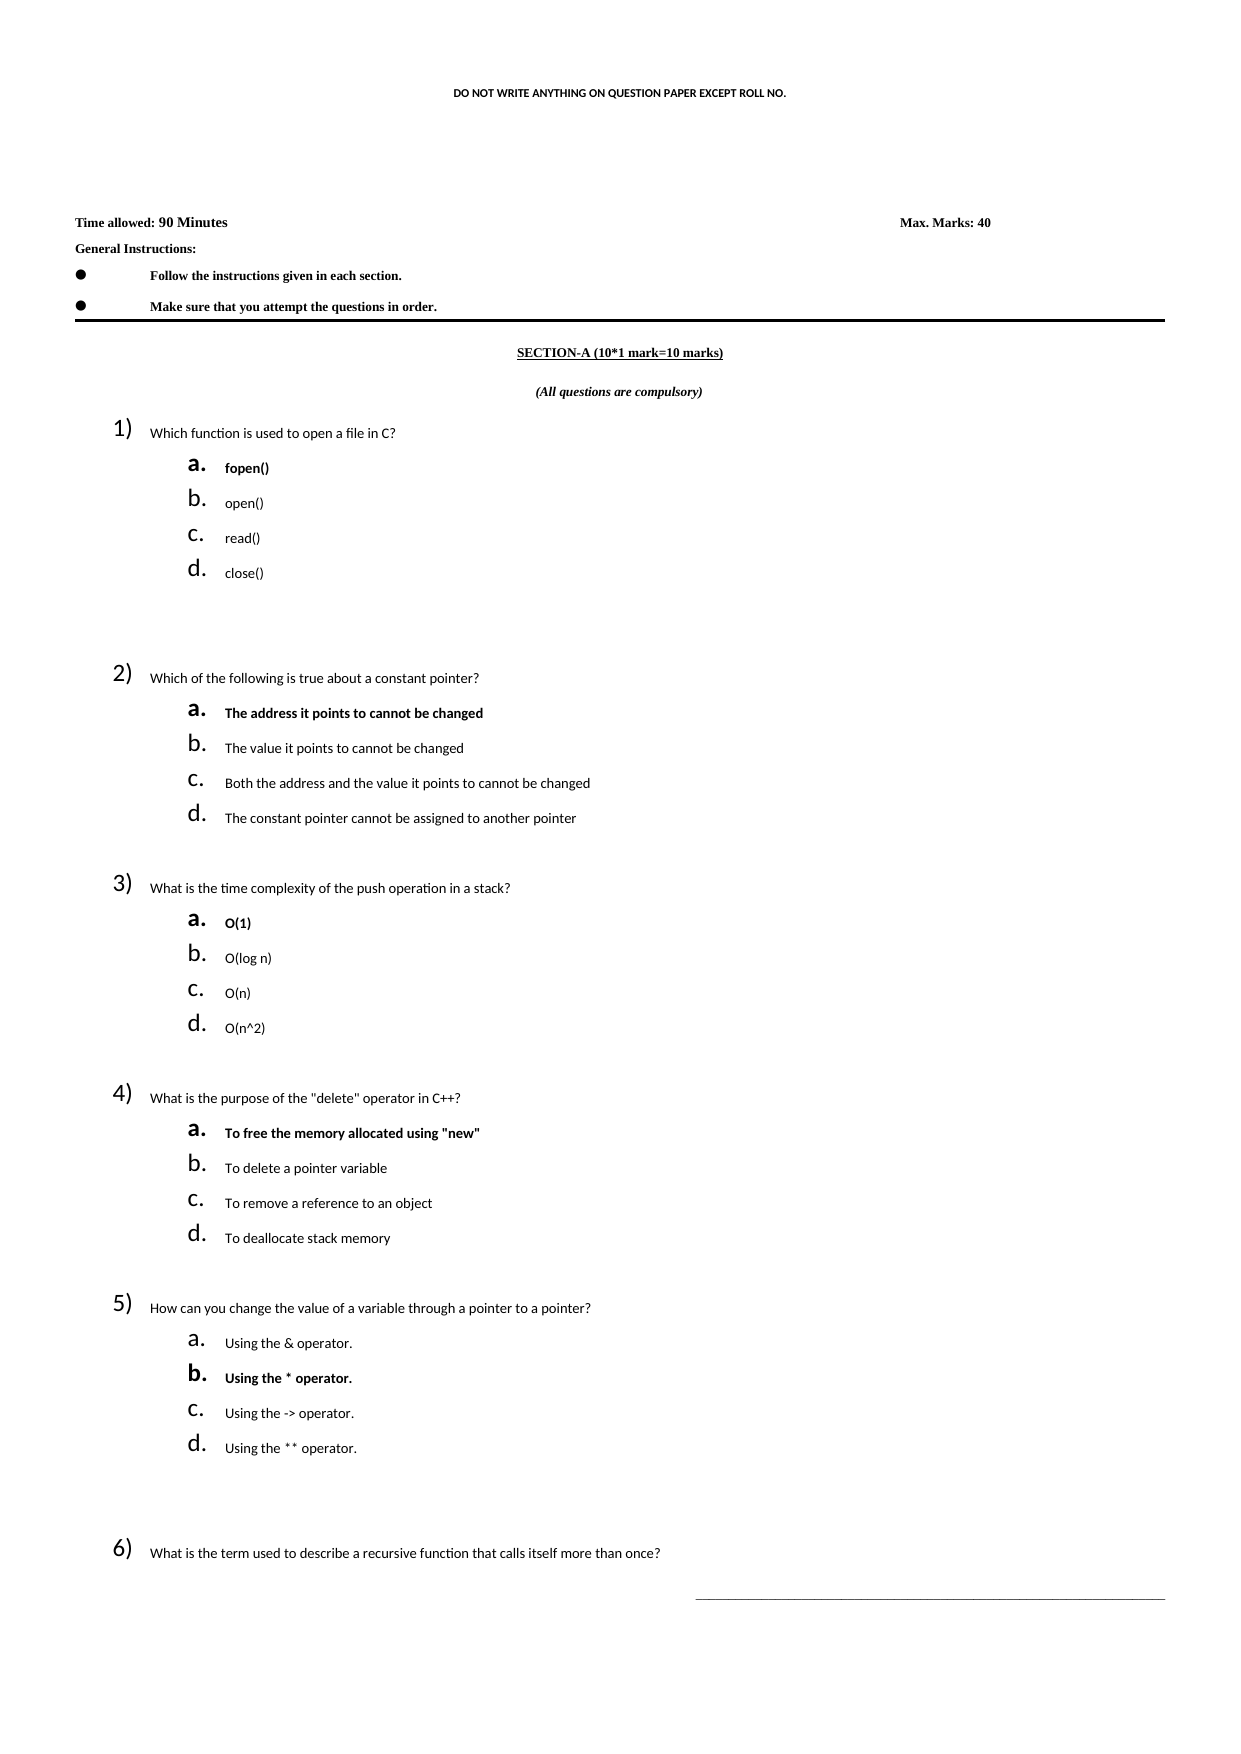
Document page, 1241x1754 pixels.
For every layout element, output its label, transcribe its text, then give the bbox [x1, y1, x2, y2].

list Using the -> operator. [187, 1392, 1165, 1423]
list To free the memory allocated using "new" [187, 1112, 1165, 1143]
list Using the * operator. [187, 1357, 1165, 1388]
list Using the ** operator. [187, 1427, 1165, 1458]
list close() [187, 552, 1165, 583]
text Time allowed: 90 Minutes Max. Marks: 40 [75, 202, 1165, 231]
list Which of the following is true about a constant pointer? [112, 657, 1165, 688]
list To deallocate stack memory [187, 1217, 1165, 1248]
list What is the time complexity of the push operation in a stack? [112, 867, 1165, 898]
list What is the purpose of the "delete" operator in C++? [112, 1077, 1165, 1108]
list The value it points to cannot be changed [187, 727, 1165, 758]
list open() [187, 482, 1165, 513]
text General Instructions: [75, 231, 1165, 257]
list O(n^2) [187, 1007, 1165, 1038]
list Which function is used to open a file in C? [112, 412, 1165, 443]
list Make sure that you attempt the questions in order. [75, 288, 1165, 319]
list fopen() [187, 447, 1165, 478]
list O(n) [187, 972, 1165, 1003]
list What is the term used to describe a recursive function that calls itself more than once? [112, 1532, 1165, 1563]
list How can you change the value of a variable through a pointer to a pointer? [112, 1287, 1165, 1318]
list To remove a reference to an object [187, 1182, 1165, 1213]
list read() [187, 517, 1165, 548]
text (All questions are compulsory) [75, 373, 1165, 399]
list The constant pointer cannot be assigned to another pointer [187, 797, 1165, 828]
list Using the & operator. [187, 1322, 1165, 1353]
list Both the address and the value it points to cannot be changed [187, 762, 1165, 793]
list To delete a pointer variable [187, 1147, 1165, 1178]
text SECTION-A (10*1 mark=10 marks) [75, 334, 1165, 361]
list The address it points to cannot be changed [187, 692, 1165, 723]
list O(log n) [187, 937, 1165, 968]
list O(1) [187, 902, 1165, 933]
list Follow the instructions given in each section. [75, 257, 1165, 288]
